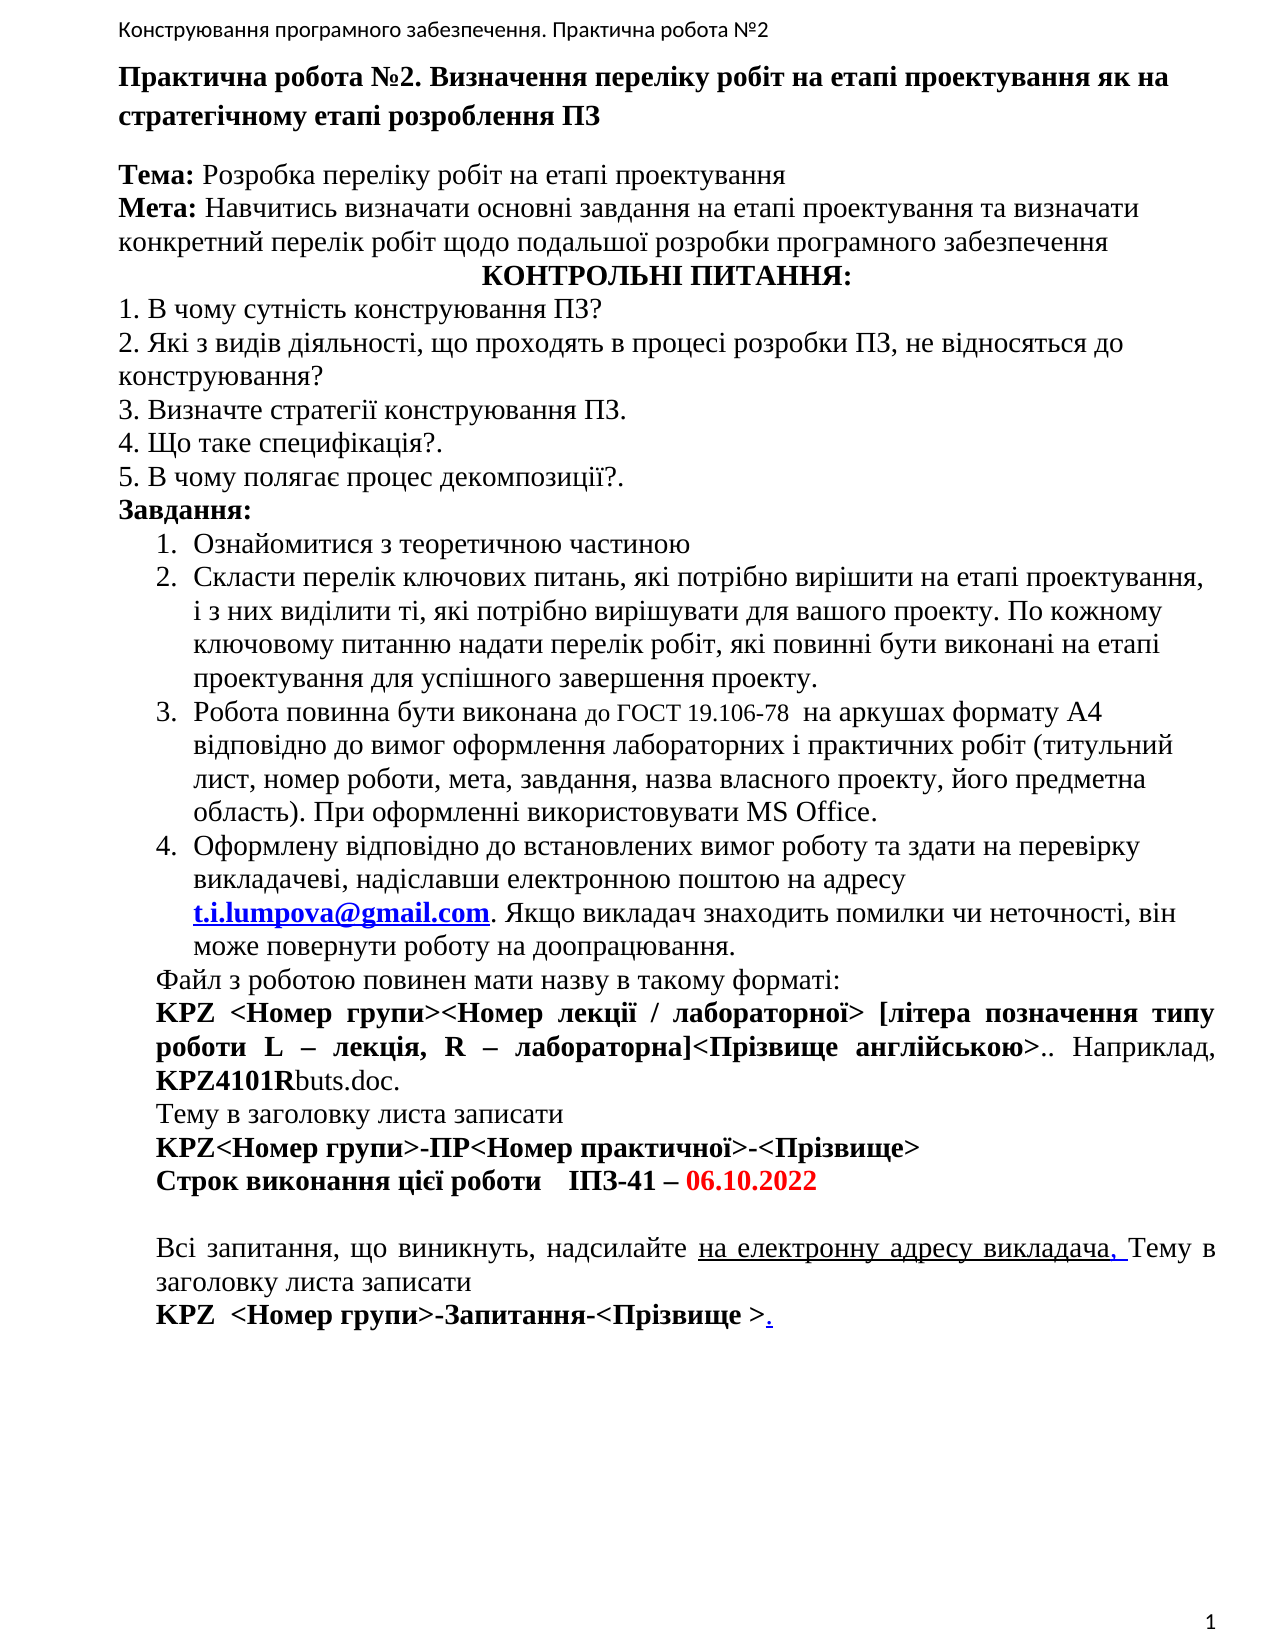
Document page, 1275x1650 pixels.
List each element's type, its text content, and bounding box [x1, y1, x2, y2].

text 2. Які з видів діяльності, що проходять в процесі розробки ПЗ, не відносяться до конструювання? [118, 325, 1216, 392]
text Всі запитання, що виникнуть, надсилайте на електронну адресу викладача, Тему в заголовку листа записати [156, 1230, 1216, 1297]
text Файл з роботою повинен мати назву в такому форматі: [156, 962, 1216, 996]
text Тема: Розробка переліку робіт на етапі проектування [118, 157, 1216, 191]
list Робота повинна бути виконана до ГОСТ 19.106-78 на аркушах формату А4 відповідно до вимог оформлення лабораторних і практичних робіт (титульний лист, номер роботи, мета, завдання, назва власного проекту, його предметна область). При оформленні використовувати MS Office. [156, 694, 1216, 828]
text Тему в заголовку листа записати [156, 1096, 1216, 1130]
text Мета: Навчитись визначати основні завдання на етапі проектування та визначати конкретний перелік робіт щодо подальшої розробки програмного забезпечення [118, 191, 1216, 258]
text Практична робота №2. Визначення переліку робіт на етапі проектування як на стратегічному етапі розроблення ПЗ [118, 59, 1216, 131]
text Строк виконання цієї роботи ІПЗ-41 – 06.10.2022 [156, 1163, 1216, 1197]
text KPZ <Номер групи><Номер лекції / лабораторної> [літера позначення типу роботи L – лекція, R – лабораторна]<Прізвище англійською>.. Наприклад, KPZ4101Rbuts.doc. [156, 996, 1216, 1096]
text КОНТРОЛЬНІ ПИТАННЯ: [118, 258, 1216, 291]
text KPZ <Номер групи>-Запитання-<Прізвище >. [156, 1297, 1216, 1331]
list Ознайомитися з теоретичною частиною [156, 526, 1216, 559]
list Оформлену відповідно до встановлених вимог роботу та здати на перевірку викладачеві, надіславши електронною поштою на адресу t.i.lumpova@gmail.com. Якщо викладач знаходить помилки чи неточності, він може повернути роботу на доопрацювання. [156, 828, 1216, 962]
text 5. В чому полягає процес декомпозиції?. [118, 459, 1216, 492]
text Завдання: [118, 492, 1216, 526]
text KPZ<Номер групи>-ПР<Номер практичної>-<Прізвище> [156, 1130, 1216, 1163]
text 4. Що таке специфікація?. [118, 425, 1216, 459]
text 3. Визначте стратегії конструювання ПЗ. [118, 392, 1216, 425]
text 1. В чому сутність конструювання ПЗ? [118, 291, 1216, 325]
list Скласти перелік ключових питань, які потрібно вирішити на етапі проектування, і з них виділити ті, які потрібно вирішувати для вашого проекту. По кожному ключовому питанню надати перелік робіт, які повинні бути виконані на етапі проектування для успішного завершення проекту. [156, 559, 1216, 694]
